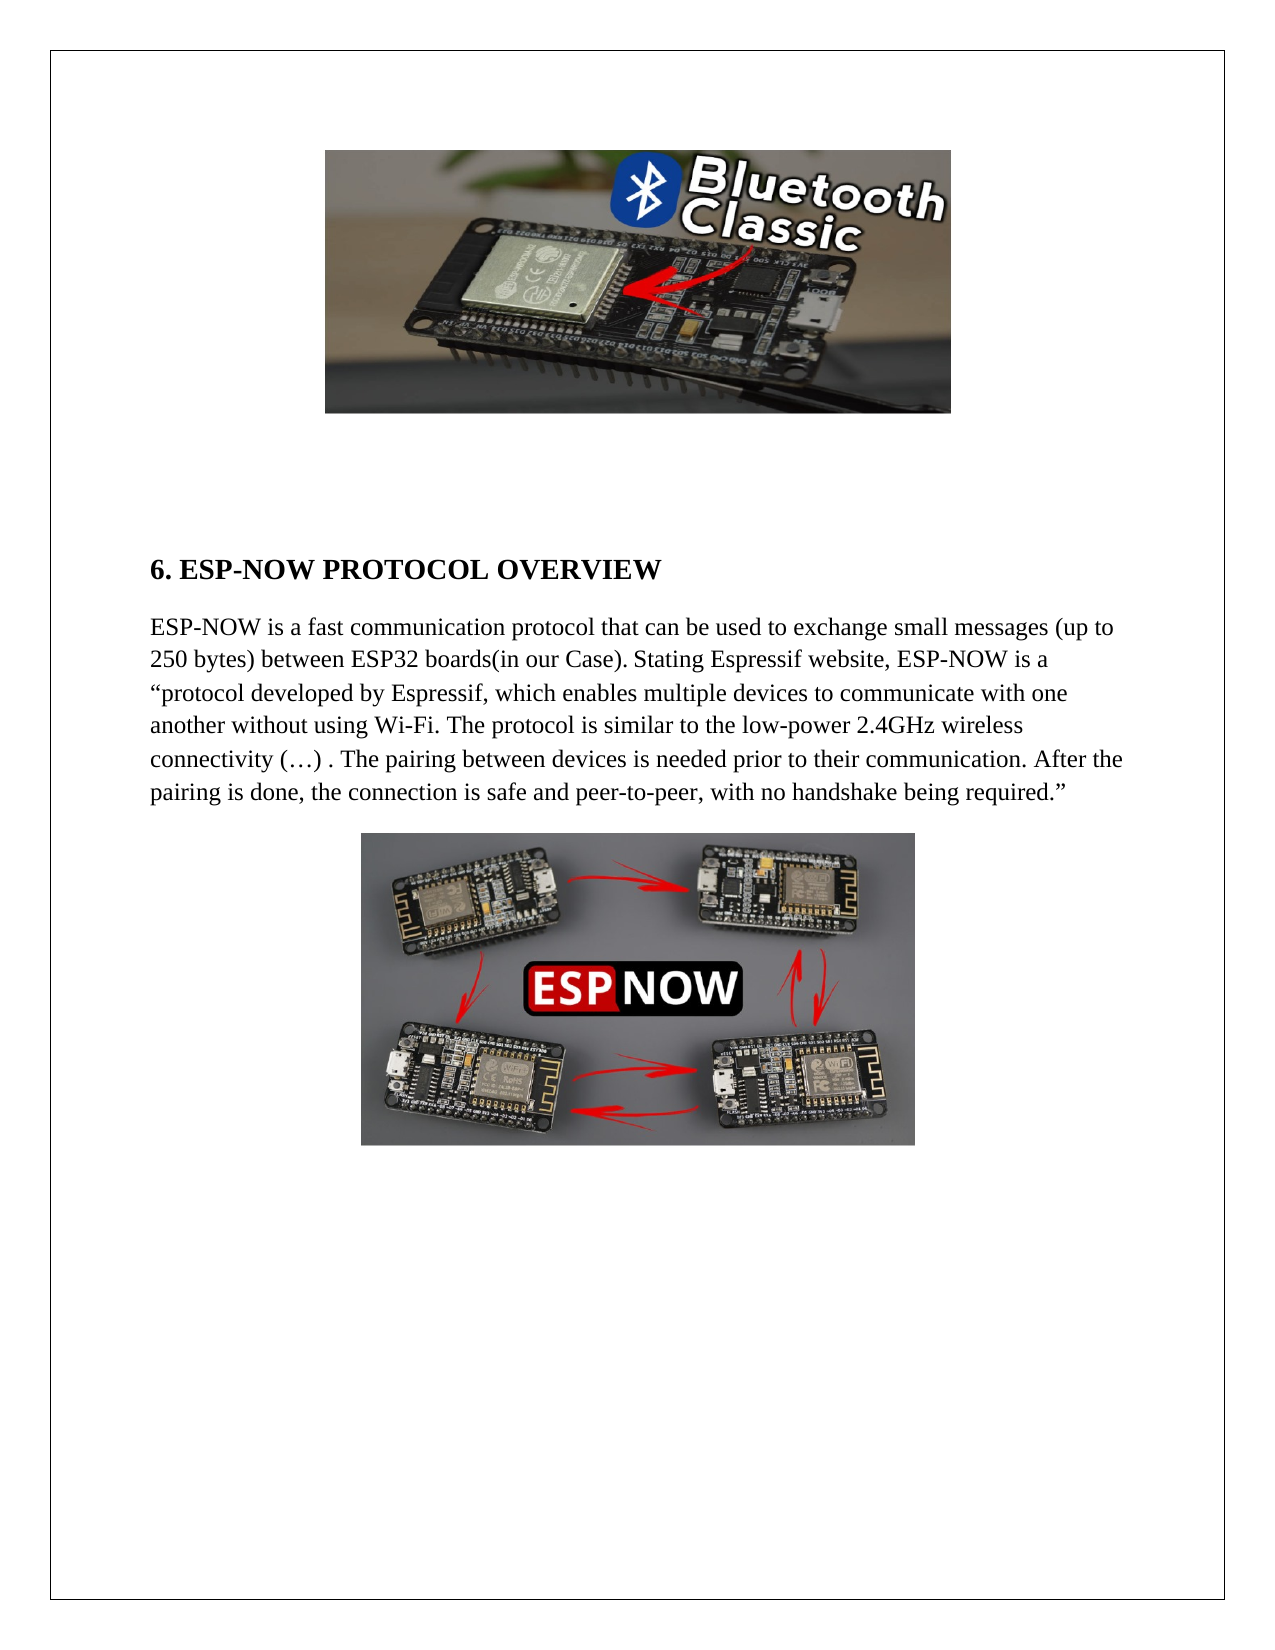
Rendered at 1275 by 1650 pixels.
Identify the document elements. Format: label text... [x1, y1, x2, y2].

picture [360, 830, 915, 1148]
text 6. ESP-NOW PROTOCOL OVERVIEW [150, 552, 1125, 586]
text ESP-NOW is a fast communication protocol that can be used to exchange small messages (up to 250 bytes) between ESP32 boards(in our Case). Stating Espressif website, ESP-NOW is a “protocol developed by Espressif, which enables multiple devices to communicate with one another without using Wi-Fi. The protocol is similar to the low-power 2.4GHz wireless connectivity (…) . The pairing between devices is needed prior to their communication. After the pairing is done, the connection is safe and peer-to-peer, with no handshake being required.” [150, 612, 1125, 805]
picture [323, 150, 952, 415]
